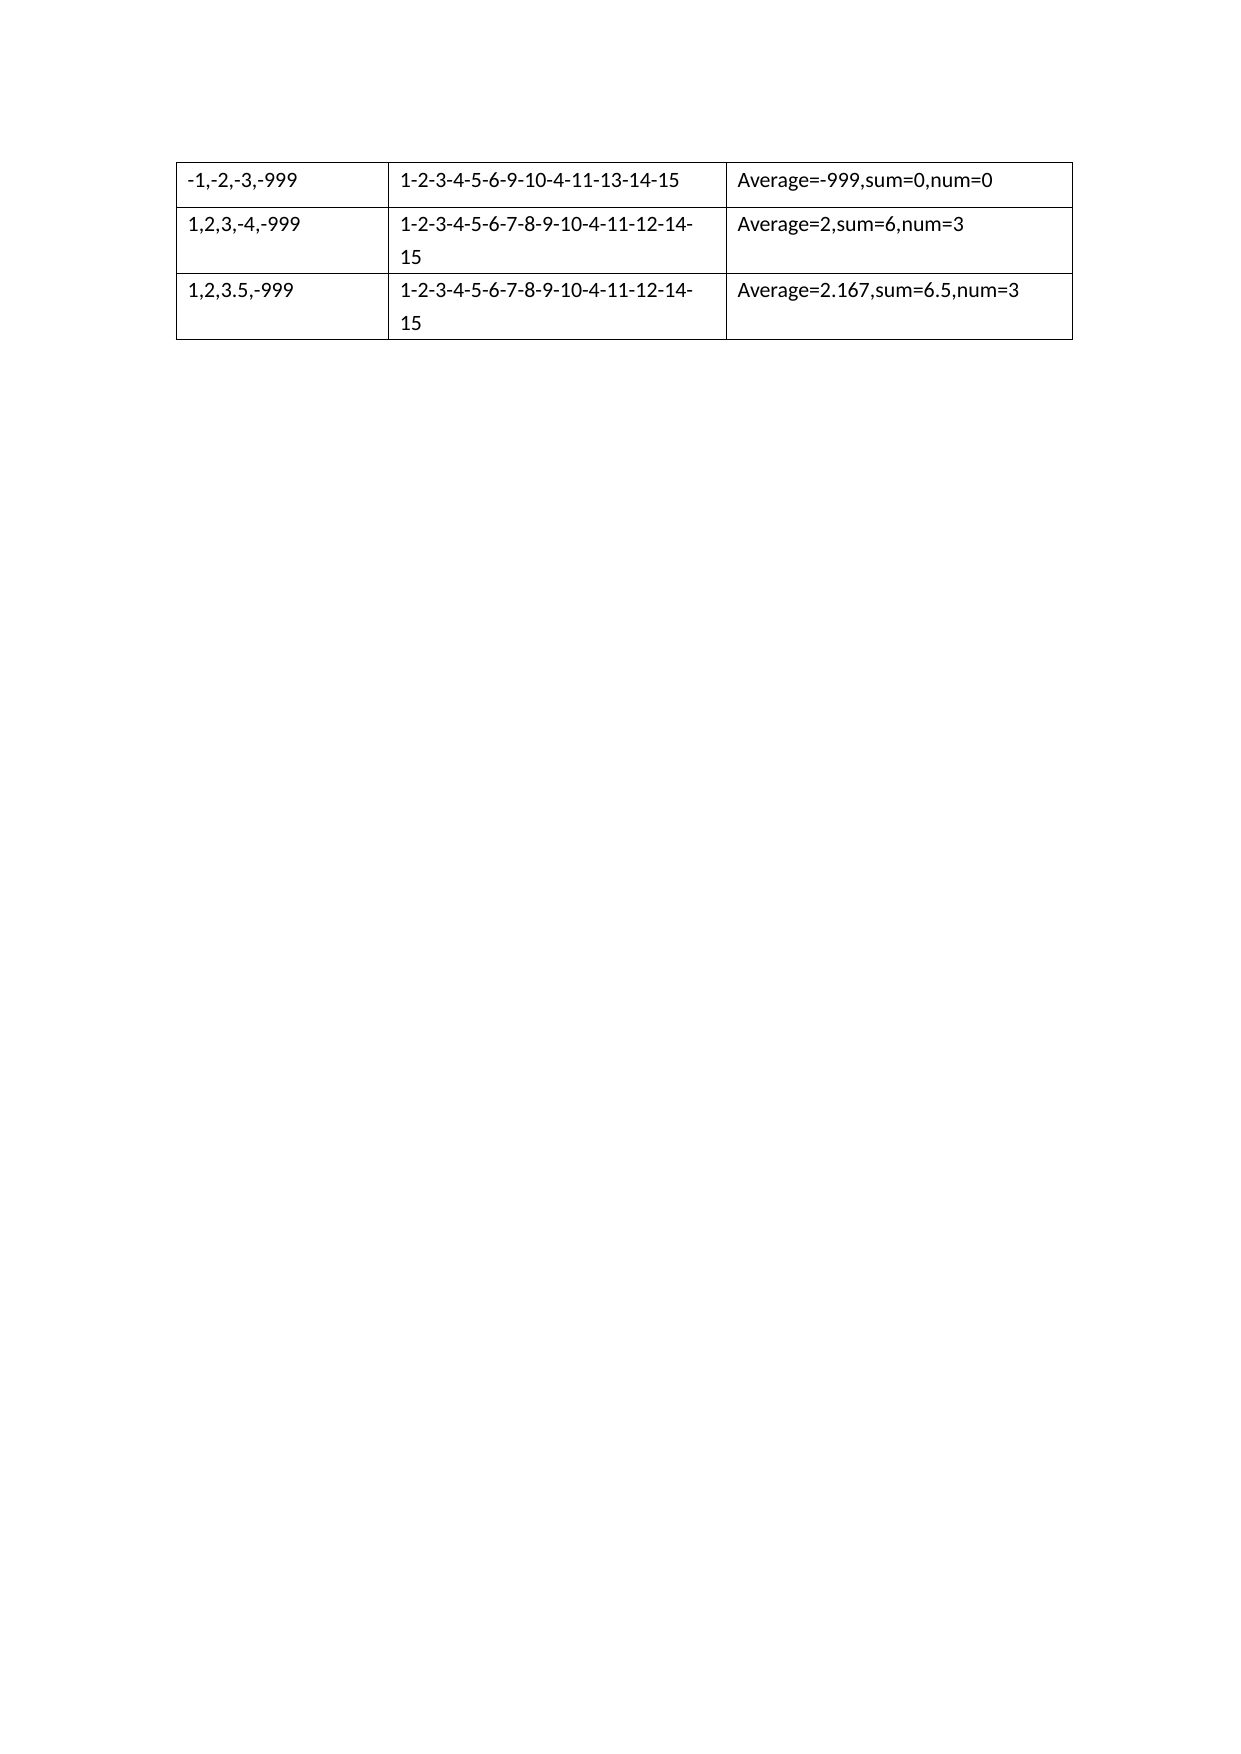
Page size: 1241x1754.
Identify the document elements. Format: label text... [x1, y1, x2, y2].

table_cell 1-2-3-4-5-6-7-8-9-10-4-11-12-14-15 [389, 274, 726, 339]
table_cell Average=2,sum=6,num=3 [727, 208, 1072, 273]
table_cell 1,2,3,-4,-999 [177, 208, 388, 273]
table_cell Average=2.167,sum=6.5,num=3 [727, 274, 1072, 339]
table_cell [727, 163, 1072, 207]
table_cell 1,2,3.5,-999 [177, 274, 388, 339]
table_cell 1-2-3-4-5-6-9-10-4-11-13-14-15 [389, 163, 726, 207]
table_cell 1-2-3-4-5-6-7-8-9-10-4-11-12-14-15 [389, 208, 726, 273]
table_cell -1,-2,-3,-999 [177, 163, 388, 207]
